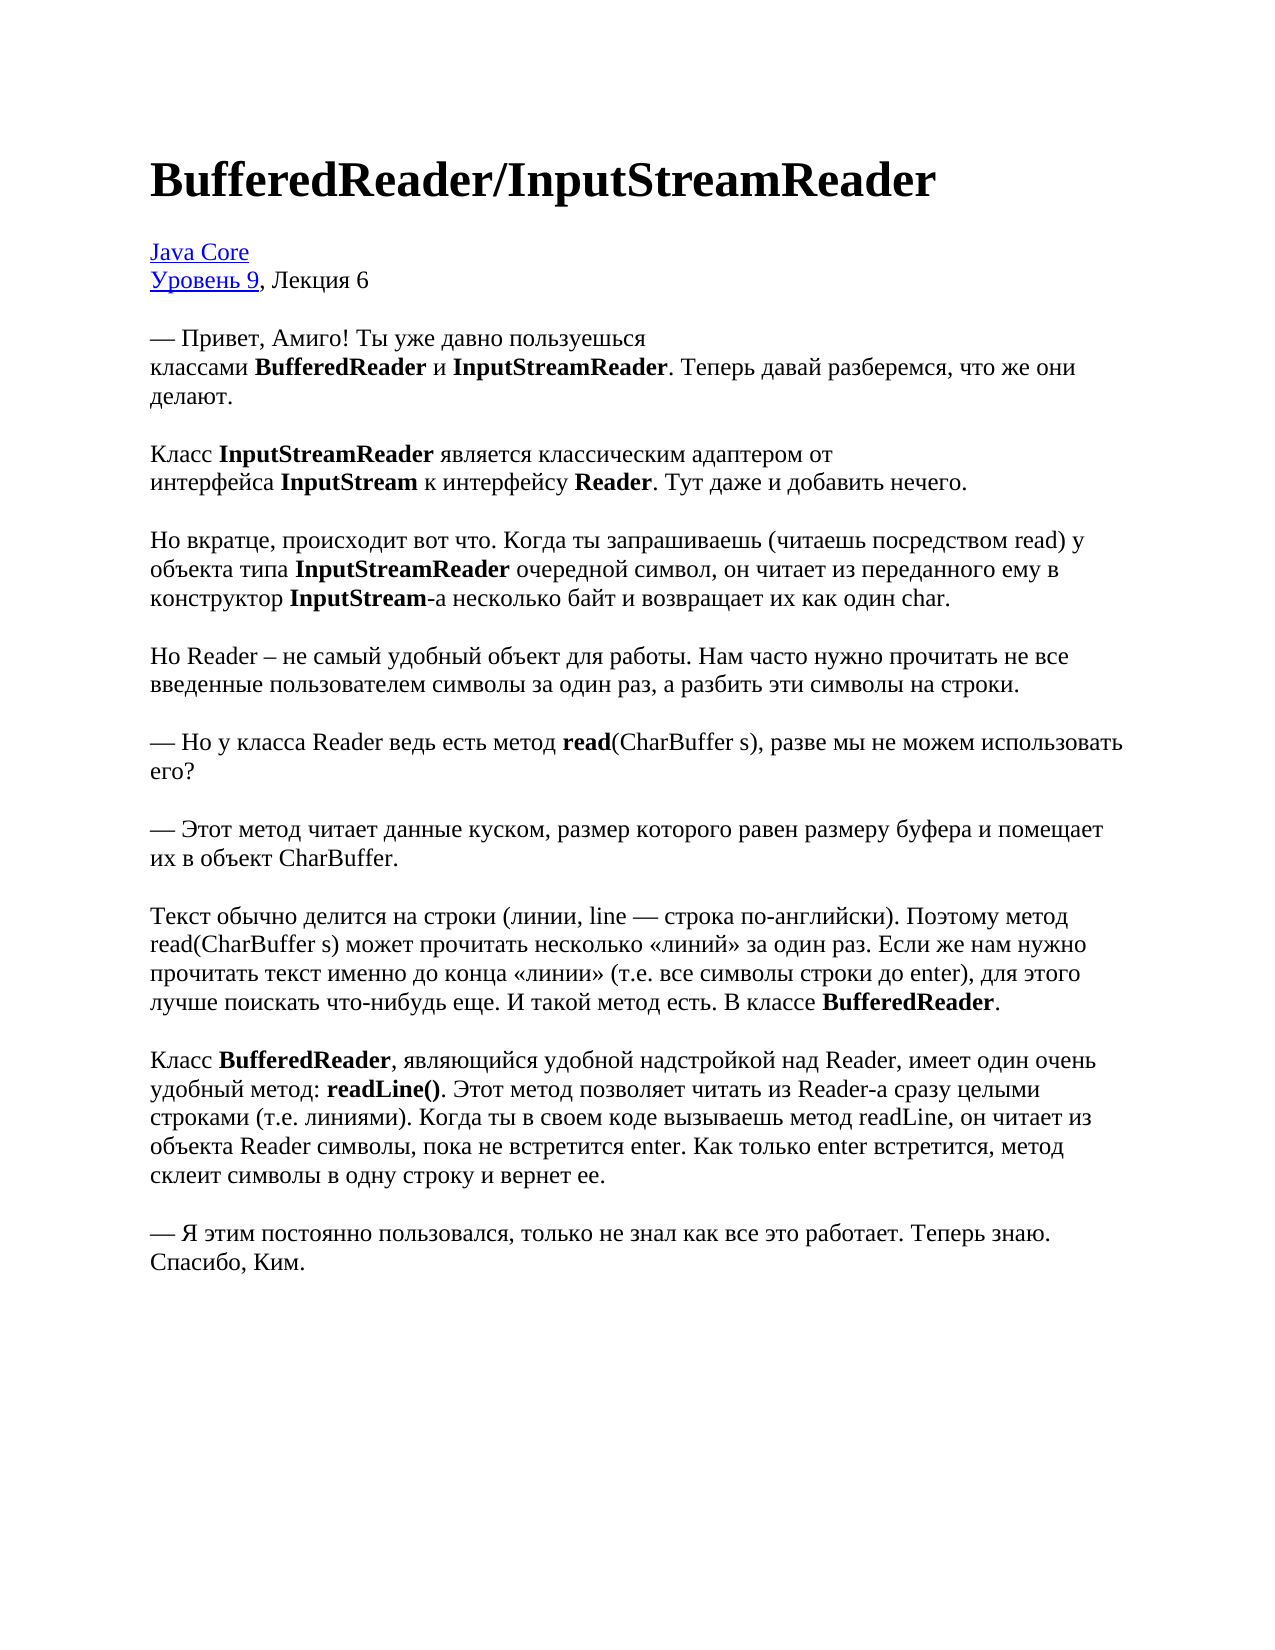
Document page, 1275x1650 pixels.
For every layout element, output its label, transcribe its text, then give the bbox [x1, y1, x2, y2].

text — Я этим постоянно пользовался, только не знал как все это работает. Теперь знаю. Спасибо, Ким. [150, 1218, 1125, 1275]
text Но Reader – не самый удобный объект для работы. Нам часто нужно прочитать не все введенные пользователем символы за один раз, а разбить эти символы на строки. [150, 641, 1125, 698]
text Текст обычно делится на строки (линии, line — строка по-английски). Поэтому метод read(CharBuffer s) может прочитать несколько «линий» за один раз. Если же нам нужно прочитать текст именно до конца «линии» (т.е. все символы строки до enter), для этого лучше поискать что-нибудь еще. И такой метод есть. В классе BufferedReader. [150, 901, 1125, 1016]
text — Но у класса Reader ведь есть метод read(CharBuffer s), разве мы не можем использовать его? [150, 727, 1125, 785]
text Класс InputStreamReader является классическим адаптером от интерфейса InputStream к интерфейсу Reader. Тут даже и добавить нечего. [150, 439, 1125, 496]
text — Привет, Амиго! Ты уже давно пользуешься классами BufferedReader и InputStreamReader. Теперь давай разберемся, что же они делают. [150, 323, 1125, 409]
text Класс BufferedReader, являющийся удобной надстройкой над Reader, имеет один очень удобный метод: readLine(). Этот метод позволяет читать из Reader-а сразу целыми строками (т.е. линиями). Когда ты в своем коде вызываешь метод readLine, он читает из объекта Reader символы, пока не встретится enter. Как только enter встретится, метод склеит символы в одну строку и вернет ее. [150, 1045, 1125, 1189]
text BufferedReader/InputStreamReader [150, 150, 1125, 207]
text Java Core [150, 237, 1125, 265]
text Уровень 9, Лекция 6 [150, 265, 1125, 294]
text — Этот метод читает данные куском, размер которого равен размеру буфера и помещает их в объект CharBuffer. [150, 814, 1125, 872]
text Но вкратце, происходит вот что. Когда ты запрашиваешь (читаешь посредством read) у объекта типа InputStreamReader очередной символ, он читает из переданного ему в конструктор InputStream-а несколько байт и возвращает их как один char. [150, 525, 1125, 612]
